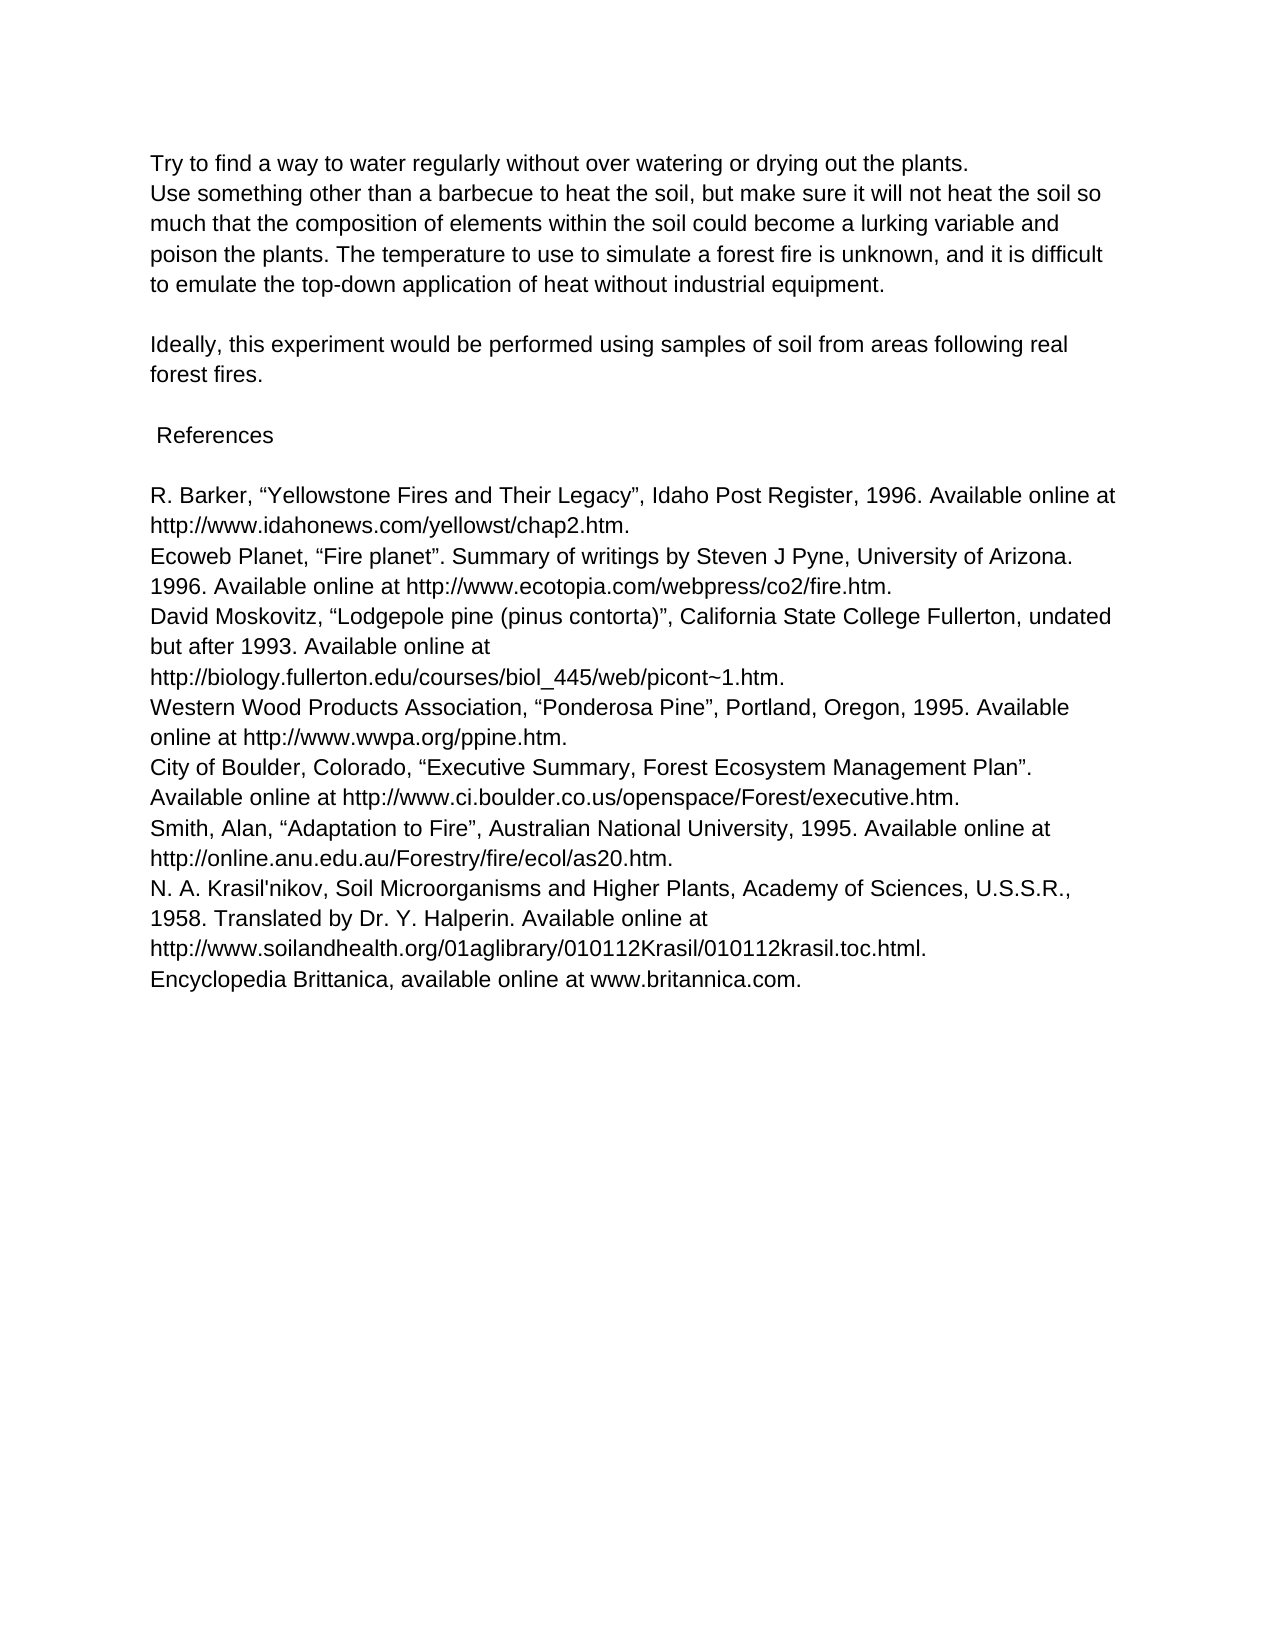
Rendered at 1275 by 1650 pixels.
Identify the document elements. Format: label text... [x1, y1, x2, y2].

text Use something other than a barbecue to heat the soil, but make sure it will not heat the soil so much that the composition of elements within the soil could become a lurking variable and poison the plants. The temperature to use to simulate a forest fire is unknown, and it is difficult to emulate the top-down application of heat without industrial equipment. [150, 180, 1125, 297]
text R. Barker, “Yellowstone Fires and Their Legacy”, Idaho Post Register, 1996. Available online at http://www.idahonews.com/yellowst/chap2.htm. [150, 482, 1125, 539]
text Western Wood Products Association, “Ponderosa Pine”, Portland, Oregon, 1995. Available online at http://www.wwpa.org/ppine.htm. [150, 694, 1125, 750]
text References [150, 422, 1125, 448]
text N. A. Krasil'nikov, Soil Microorganisms and Higher Plants, Academy of Sciences, U.S.S.R., 1958. Translated by Dr. Y. Halperin. Available online at http://www.soilandhealth.org/01aglibrary/010112Krasil/010112krasil.toc.html. [150, 875, 1125, 962]
text Smith, Alan, “Adaptation to Fire”, Australian National University, 1995. Available online at http://online.anu.edu.au/Forestry/fire/ecol/as20.htm. [150, 814, 1125, 871]
text David Moskovitz, “Lodgepole pine (pinus contorta)”, California State College Fullerton, undated but after 1993. Available online at http://biology.fullerton.edu/courses/biol_445/web/picont~1.htm. [150, 603, 1125, 690]
text Try to find a way to water regularly without over watering or drying out the plants. [150, 150, 1125, 176]
text Ecoweb Planet, “Fire planet”. Summary of writings by Steven J Pyne, University of Arizona. 1996. Available online at http://www.ecotopia.com/webpress/co2/fire.htm. [150, 543, 1125, 599]
text City of Boulder, Colorado, “Executive Summary, Forest Ecosystem Management Plan”. Available online at http://www.ci.boulder.co.us/openspace/Forest/executive.htm. [150, 754, 1125, 811]
text Ideally, this experiment would be performed using samples of soil from areas following real forest fires. [150, 331, 1125, 388]
text Encyclopedia Brittanica, available online at www.britannica.com. [150, 966, 1125, 992]
